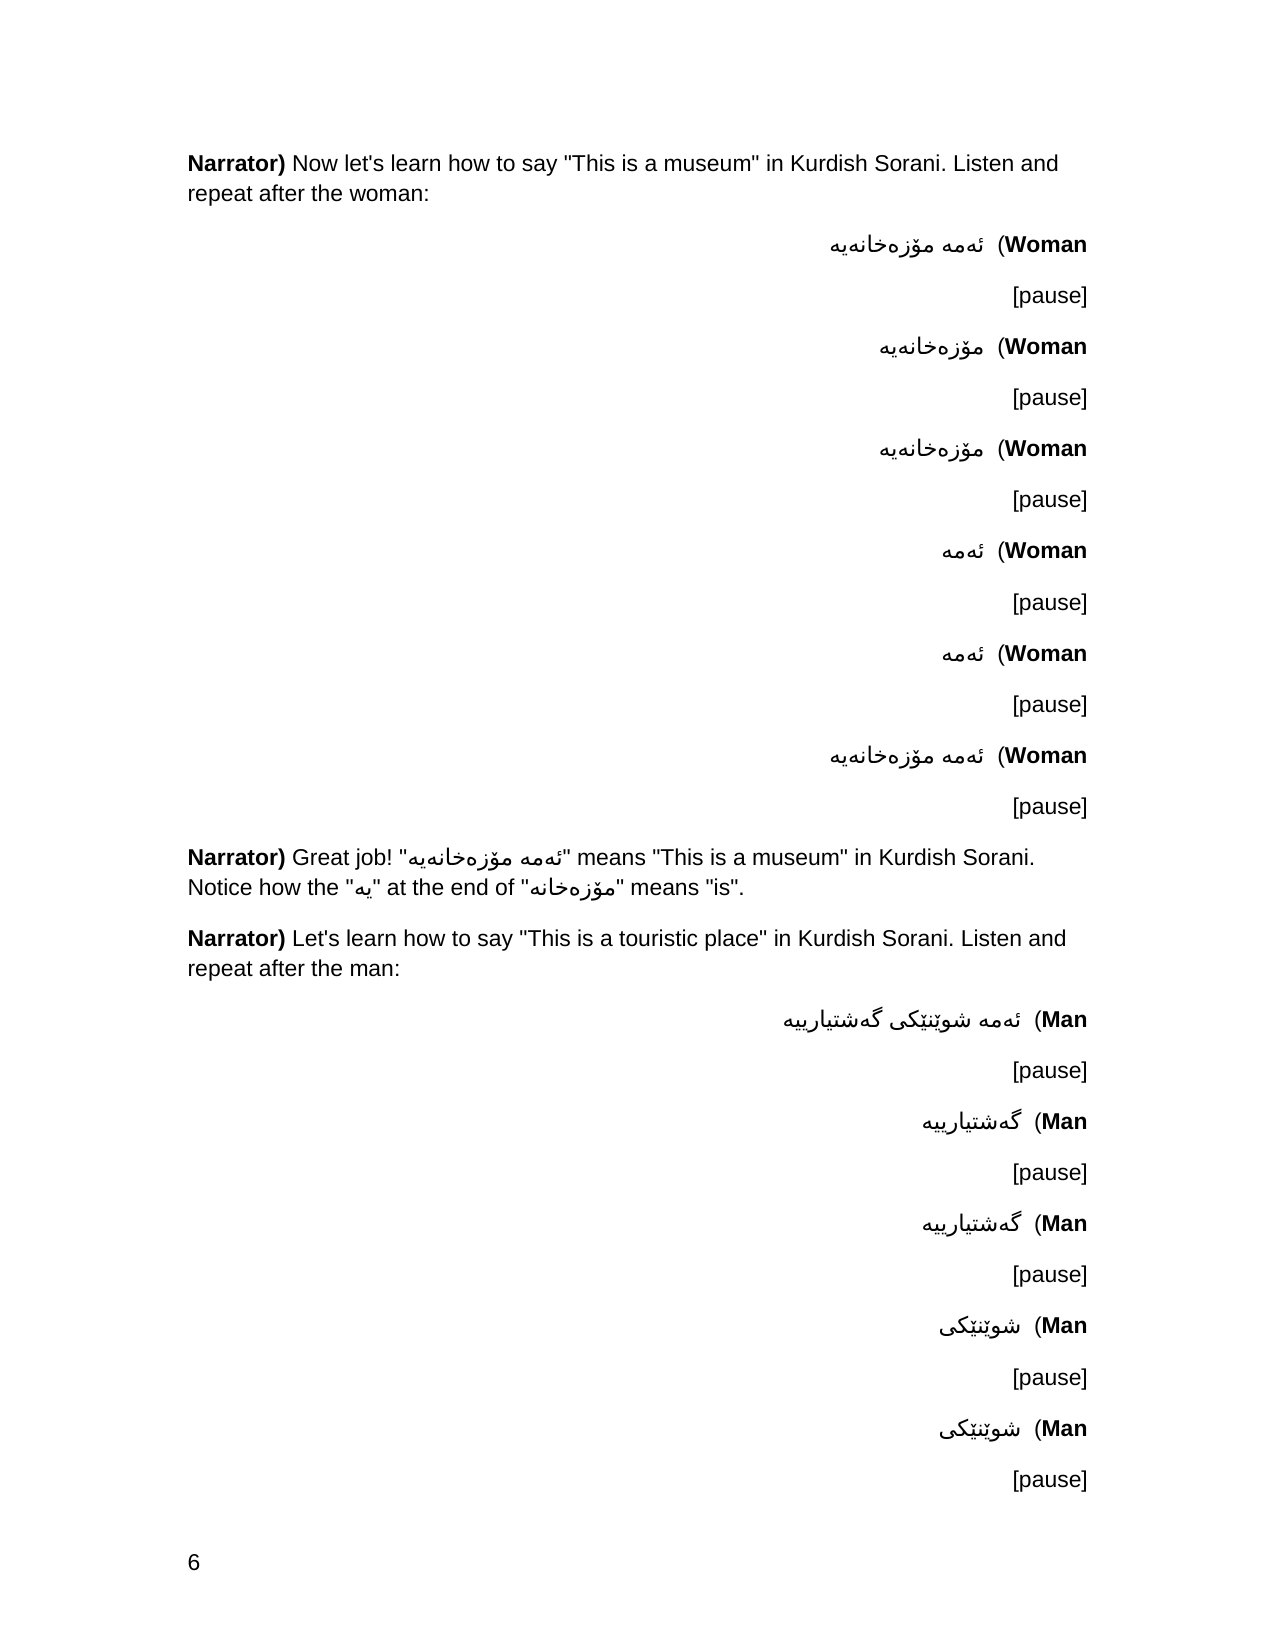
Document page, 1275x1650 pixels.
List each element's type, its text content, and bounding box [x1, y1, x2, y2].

text Man) ئەمە شوێنێکی گەشتیارییە [187, 1006, 1087, 1033]
text [pause] [187, 1159, 1087, 1186]
text Woman) مۆزەخانەیە [187, 333, 1087, 360]
text [pause] [187, 1261, 1087, 1288]
text Man) شوێنێکی [187, 1312, 1087, 1339]
text [pause] [187, 1363, 1087, 1390]
text Woman) مۆزەخانەیە [187, 435, 1087, 462]
text Narrator) Great job! "ئەمە مۆزەخانەیە" means "This is a museum" in Kurdish Sorani. Notice how the "یە" at the end of "مۆزەخانە" means "is". [187, 844, 1087, 900]
text Woman) ئەمە مۆزەخانەیە [187, 742, 1087, 768]
text [pause] [187, 588, 1087, 615]
text Man) شوێنێکی [187, 1414, 1087, 1441]
text [pause] [187, 1057, 1087, 1084]
text Narrator) Now let's learn how to say "This is a museum" in Kurdish Sorani. Listen and repeat after the woman: [187, 150, 1087, 207]
text Woman) ئەمە [187, 639, 1087, 666]
text [pause] [187, 793, 1087, 819]
text Man) گەشتیارییە [187, 1108, 1087, 1135]
text Woman) ئەمە مۆزەخانەیە [187, 231, 1087, 258]
text [pause] [187, 486, 1087, 513]
text Man) گەشتیارییە [187, 1210, 1087, 1237]
text [pause] [187, 691, 1087, 717]
text Woman) ئەمە [187, 537, 1087, 564]
text [pause] [187, 384, 1087, 411]
text [pause] [187, 282, 1087, 309]
text Narrator) Let's learn how to say "This is a touristic place" in Kurdish Sorani. Listen and repeat after the man: [187, 925, 1087, 982]
text [pause] [187, 1466, 1087, 1492]
